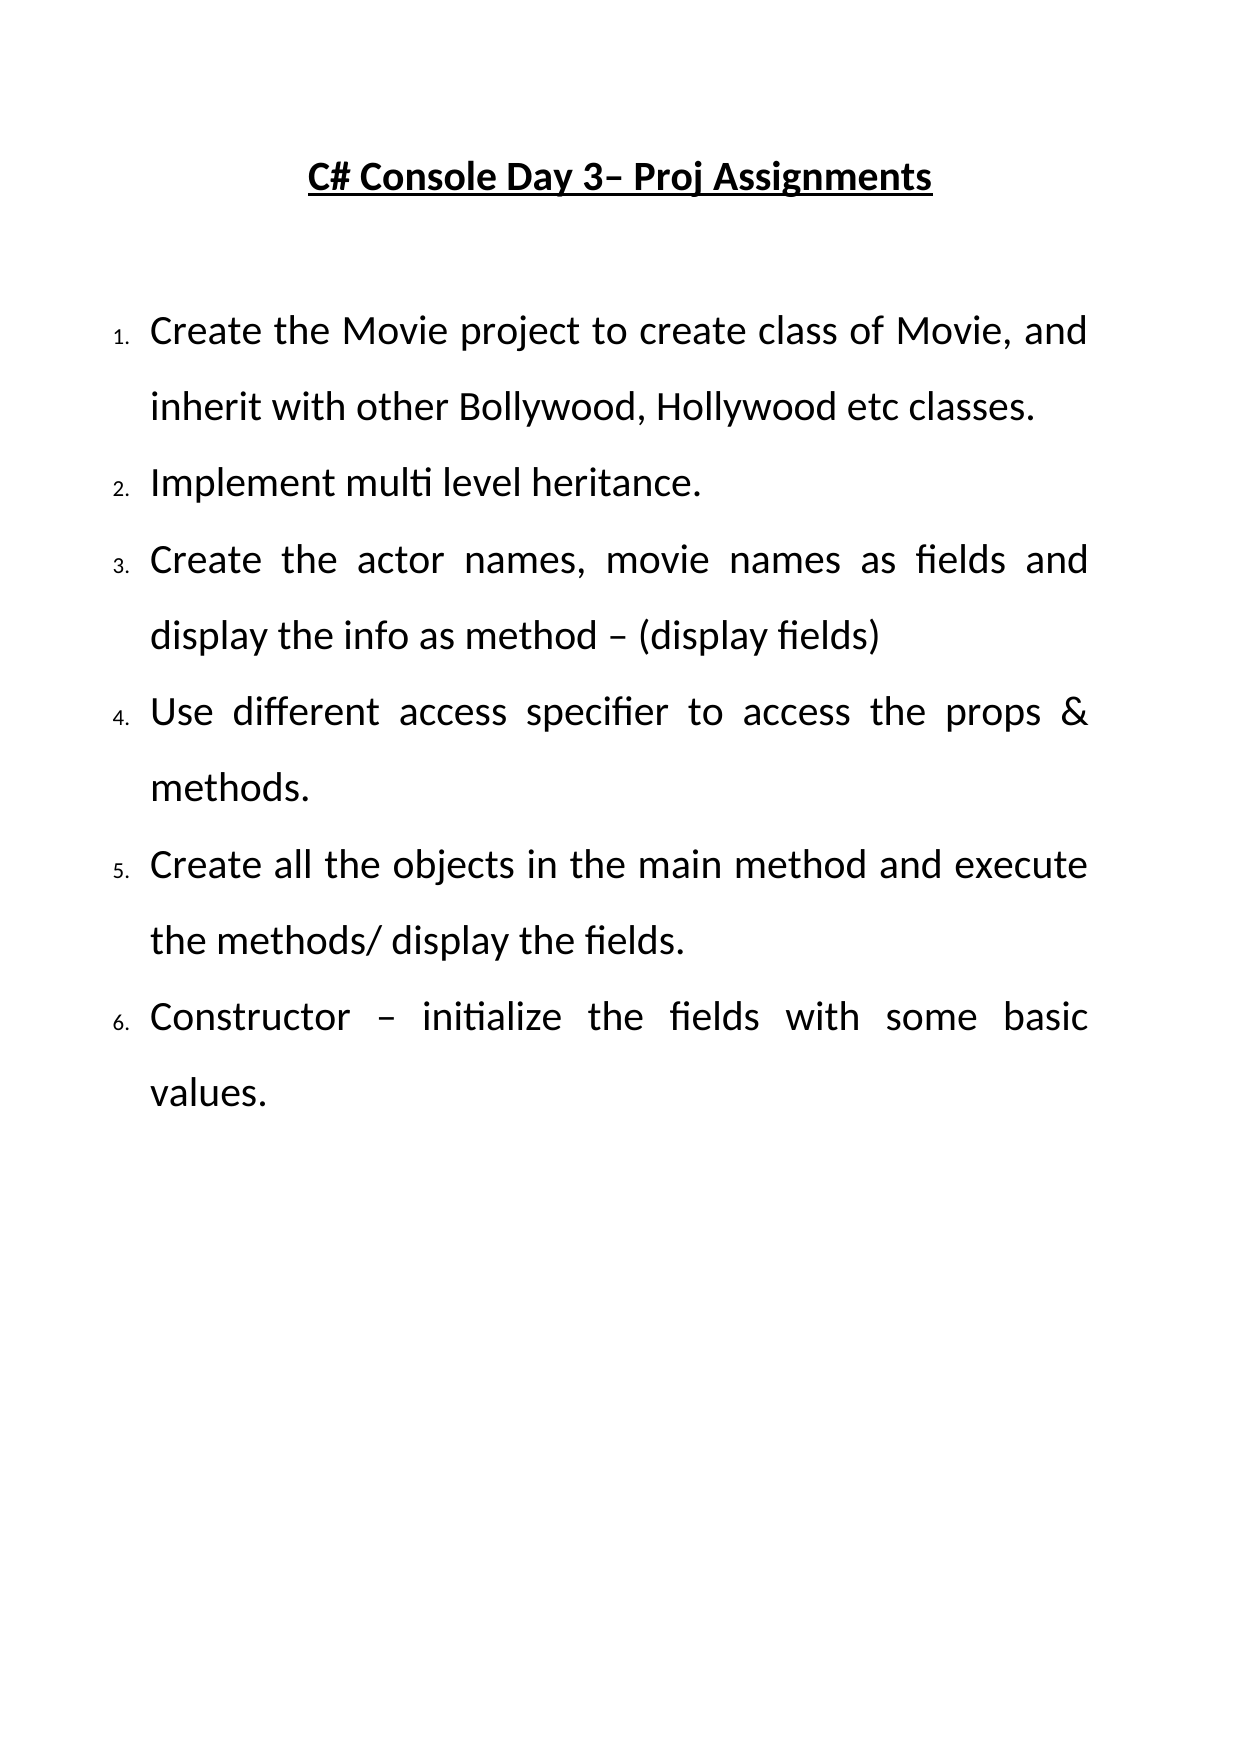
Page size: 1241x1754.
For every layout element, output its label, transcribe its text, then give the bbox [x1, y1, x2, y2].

list Constructor – initialize the fields with some basic values. [112, 990, 1090, 1117]
list Implement multi level heritance. [112, 456, 1090, 507]
list Create the Movie project to create class of Movie, and inherit with other Bollywood, Hollywood etc classes. [112, 304, 1090, 431]
list Create all the objects in the main method and execute the methods/ display the fields. [112, 838, 1090, 965]
list Create the actor names, movie names as fields and display the info as method – (display fields) [112, 533, 1090, 660]
text C# Console Day 3– Proj Assignments [150, 150, 1090, 201]
list Use different access specifier to access the props & methods. [112, 685, 1090, 812]
